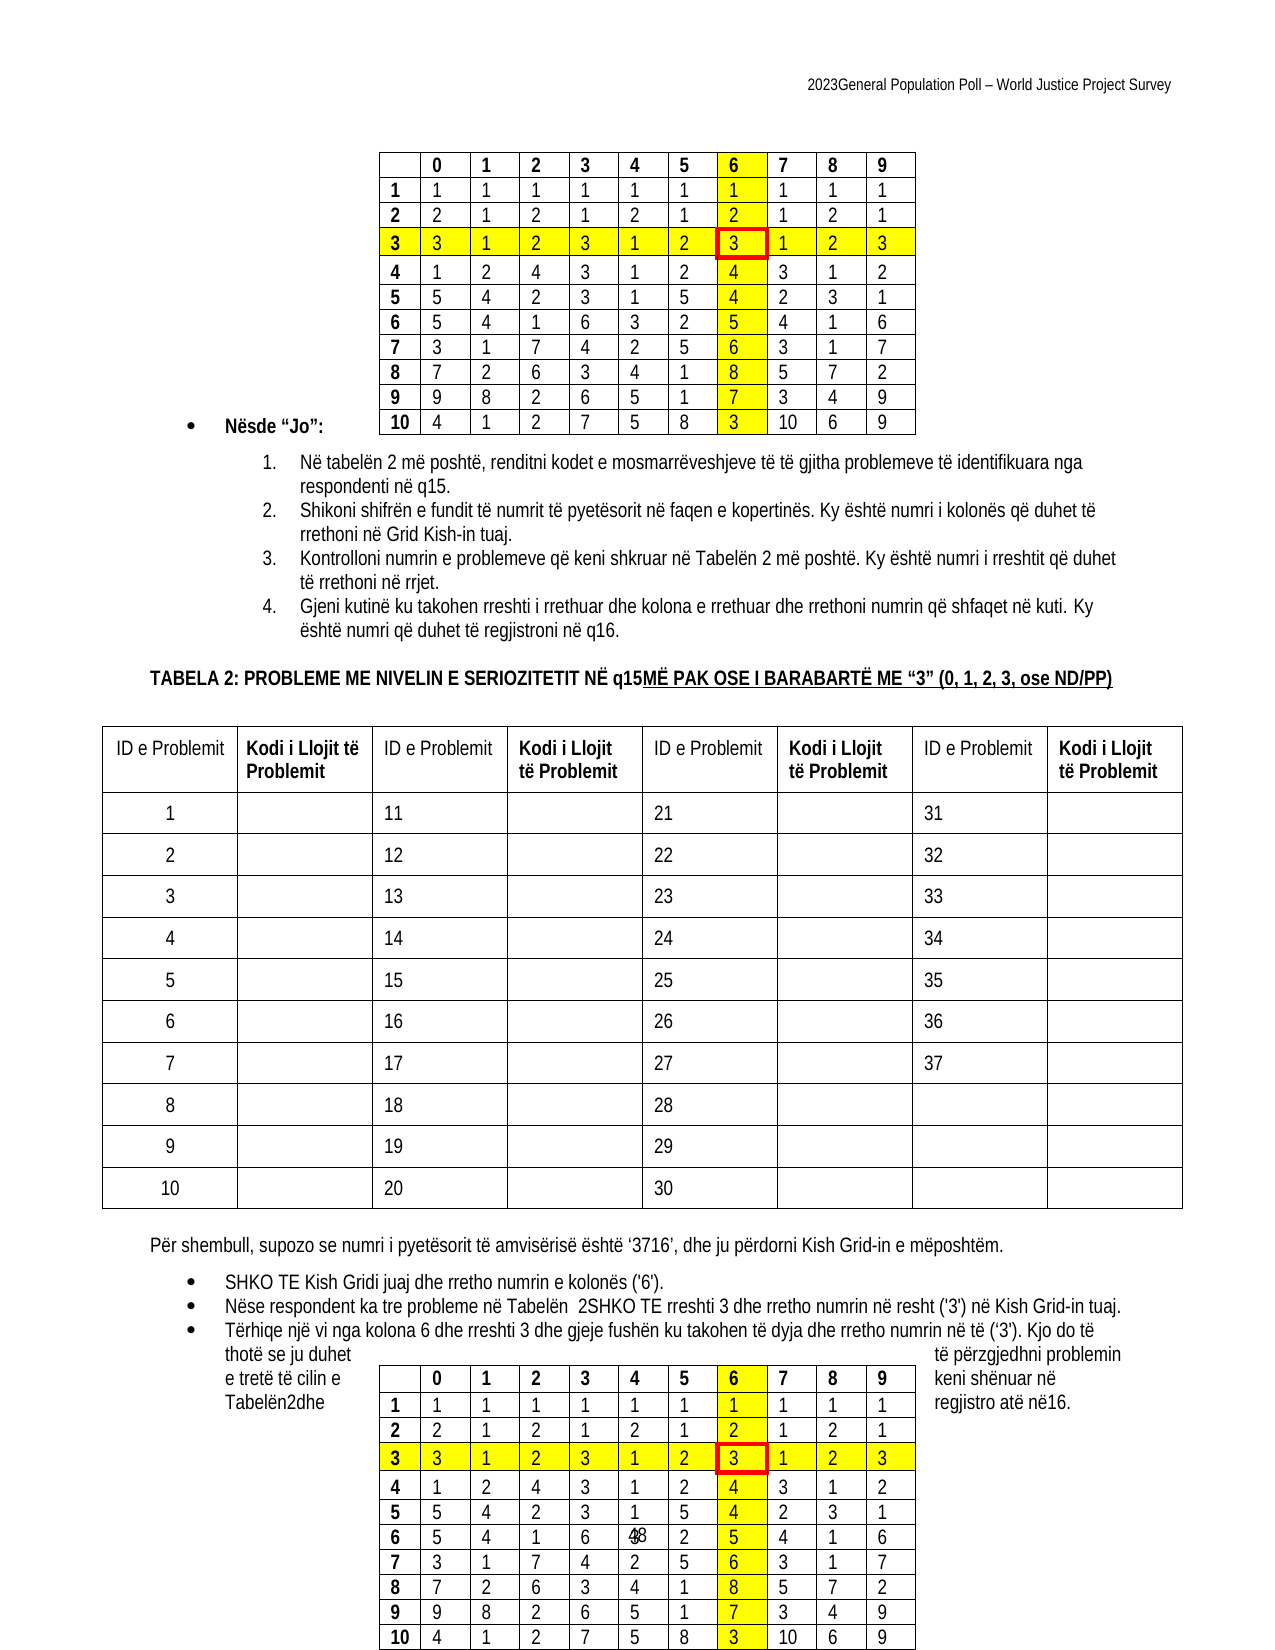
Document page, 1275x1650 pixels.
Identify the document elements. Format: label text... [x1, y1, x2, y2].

table_cell [1048, 1126, 1182, 1167]
table_cell 1 [768, 1393, 816, 1417]
table_cell 2 [817, 1418, 866, 1442]
table_cell 1 [570, 178, 618, 202]
table_cell 2 [669, 1525, 717, 1549]
table_cell 2 [520, 410, 569, 434]
table_cell 5 [619, 1625, 668, 1649]
table_cell 34 [913, 918, 1047, 958]
table_cell [508, 959, 642, 1000]
table_cell 1 [570, 203, 618, 227]
table_cell 18 [373, 1084, 507, 1125]
table_cell 3 [570, 1500, 618, 1524]
table_cell 36 [913, 1001, 1047, 1042]
table_header 3 [570, 1366, 618, 1392]
table_cell 4 [421, 1625, 470, 1649]
table_header ID e Problemit [913, 727, 1047, 792]
table_cell 1 [867, 285, 915, 309]
table_cell 7 [421, 1575, 470, 1599]
table_cell 1 [380, 178, 420, 202]
table_cell 4 [570, 335, 618, 359]
table_cell [1048, 1043, 1182, 1083]
table_cell 22 [643, 834, 777, 875]
table_cell 15 [373, 959, 507, 1000]
table_cell 1 [768, 1418, 816, 1442]
table_cell 20 [373, 1168, 507, 1208]
table_cell 2 [520, 1600, 569, 1624]
table_cell 4 [471, 285, 519, 309]
table_cell 2 [817, 228, 866, 255]
list Shikoni shifrën e fundit të numrit të pyetësorit në faqen e kopertinës. Ky është numri i kolonës që duhet të rrethoni në Grid Kish-in tuaj. [262, 498, 1125, 546]
table_cell 3 [421, 335, 470, 359]
table_cell 1 [817, 1393, 866, 1417]
table_cell 1 [619, 228, 668, 255]
table_cell 5 [103, 959, 237, 1000]
table_header 7 [768, 153, 816, 177]
table_cell 1 [768, 178, 816, 202]
table_cell 1 [718, 178, 767, 202]
table_cell 1 [471, 1393, 519, 1417]
table_cell [913, 1168, 1047, 1208]
table_cell [778, 1001, 912, 1042]
table_header 0 [421, 1366, 470, 1392]
table_cell 4 [471, 310, 519, 334]
table_cell 3 [619, 1525, 668, 1549]
table_header 8 [817, 1366, 866, 1392]
table_cell 5 [619, 410, 668, 434]
table_cell 3 [570, 1575, 618, 1599]
table_cell 1 [867, 178, 915, 202]
table_cell 3 [768, 256, 816, 284]
table_cell 37 [913, 1043, 1047, 1083]
table_cell 10 [380, 1625, 420, 1649]
table_cell 12 [373, 834, 507, 875]
table_cell 1 [669, 1393, 717, 1417]
table_cell 2 [619, 203, 668, 227]
table_cell 6 [570, 1600, 618, 1624]
table_cell 1 [570, 1393, 618, 1417]
table_cell 1 [103, 793, 237, 833]
table_header 2 [520, 1366, 569, 1392]
table_cell 9 [421, 385, 470, 409]
table_cell 19 [373, 1126, 507, 1167]
table_cell 3 [380, 1443, 420, 1470]
table_cell 6 [718, 1550, 767, 1574]
table_cell 2 [520, 1625, 569, 1649]
table_cell 9 [380, 1600, 420, 1624]
table_cell 6 [520, 1575, 569, 1599]
table_cell 2 [817, 203, 866, 227]
table_cell 1 [817, 256, 866, 284]
table_cell 7 [520, 1550, 569, 1574]
table_cell 3 [570, 228, 618, 255]
table_cell 1 [471, 1418, 519, 1442]
table_cell 2 [817, 1443, 866, 1470]
table_header 0 [421, 153, 470, 177]
table_cell [1048, 876, 1182, 917]
table_cell [1048, 793, 1182, 833]
table_cell 5 [421, 310, 470, 334]
table_cell 10 [768, 1625, 816, 1649]
table_cell 2 [520, 1418, 569, 1442]
table_cell 6 [718, 335, 767, 359]
list Gjeni kutinë ku takohen rreshti i rrethuar dhe kolona e rrethuar dhe rrethoni numrin që shfaqet në kuti. Ky është numri që duhet të regjistroni në q16. [262, 594, 1125, 642]
table_cell 5 [380, 1500, 420, 1524]
table_cell 6 [570, 310, 618, 334]
table_cell [238, 1126, 372, 1167]
table_cell 3 [103, 876, 237, 917]
table_cell 1 [380, 1393, 420, 1417]
table_cell 29 [643, 1126, 777, 1167]
table_cell 30 [643, 1168, 777, 1208]
table_header Kodi i Llojit të Problemit [238, 727, 372, 792]
table_cell 1 [471, 335, 519, 359]
table_cell 8 [471, 385, 519, 409]
table_cell 3 [817, 1500, 866, 1524]
table_cell 5 [619, 1600, 668, 1624]
table_cell 9 [380, 385, 420, 409]
table_cell 6 [520, 360, 569, 384]
table_cell 14 [373, 918, 507, 958]
table_cell 1 [867, 1418, 915, 1442]
table_cell 7 [520, 335, 569, 359]
table_cell 24 [643, 918, 777, 958]
table_header 5 [669, 153, 717, 177]
table_cell 3 [570, 360, 618, 384]
table_cell [1048, 834, 1182, 875]
table_cell 8 [380, 360, 420, 384]
table_cell 2 [471, 1575, 519, 1599]
table_cell 3 [619, 310, 668, 334]
table_cell 8 [669, 1625, 717, 1649]
table_cell 1 [669, 1418, 717, 1442]
table_cell 5 [669, 285, 717, 309]
table_cell 31 [913, 793, 1047, 833]
table_cell 2 [867, 256, 915, 284]
table_cell 1 [768, 203, 816, 227]
table_cell 13 [373, 876, 507, 917]
table_cell 7 [570, 410, 618, 434]
table_cell [508, 876, 642, 917]
table_cell 5 [669, 1500, 717, 1524]
table_cell 27 [643, 1043, 777, 1083]
table_cell 2 [867, 360, 915, 384]
table_cell 3 [768, 335, 816, 359]
table_cell 1 [520, 310, 569, 334]
list SHKO TE Kish Gridi juaj dhe rretho numrin e kolonës ('6'). [187, 1270, 1125, 1294]
table_cell 2 [619, 1550, 668, 1574]
table_header ID e Problemit [643, 727, 777, 792]
table_cell 1 [769, 1443, 816, 1470]
table_cell [238, 1084, 372, 1125]
table_cell 1 [421, 1471, 470, 1499]
table_cell 3 [570, 256, 618, 284]
table_header [380, 1366, 420, 1392]
table_cell 10 [768, 410, 816, 434]
table_cell 2 [380, 1418, 420, 1442]
table_cell 1 [669, 385, 717, 409]
table_cell 5 [768, 1575, 816, 1599]
table_cell [508, 793, 642, 833]
table_cell 4 [718, 260, 767, 284]
table_cell [238, 793, 372, 833]
table_cell 5 [380, 285, 420, 309]
table_cell 2 [669, 1471, 717, 1499]
list Tërhiqe një vi nga kolona 6 dhe rreshti 3 dhe gjeje fushën ku takohen të dyja dhe rretho numrin në të (‘3'). Kjo do të thotë se ju duhet të përzgjedhni problemin e tretë të cilin e keni shënuar në Tabelën2dhe regjistro atë në16. [187, 1318, 1125, 1413]
table_cell 11 [373, 793, 507, 833]
table_cell 4 [817, 385, 866, 409]
table_header 9 [867, 1366, 915, 1392]
list Në tabelën 2 më poshtë, renditni kodet e mosmarrëveshjeve të të gjitha problemeve të identifikuara nga respondenti në q15. [262, 450, 1125, 498]
table_cell 33 [913, 876, 1047, 917]
table_cell 7 [817, 1575, 866, 1599]
table_cell 2 [520, 228, 569, 255]
table_cell 1 [471, 1625, 519, 1649]
table_cell 2 [421, 1418, 470, 1442]
table_cell 2 [669, 1443, 715, 1470]
table_cell 2 [619, 1418, 668, 1442]
table_cell 1 [421, 1393, 470, 1417]
table_cell 3 [570, 1471, 618, 1499]
table_cell 1 [471, 178, 519, 202]
table_cell 17 [373, 1043, 507, 1083]
table_cell 7 [718, 385, 767, 409]
table_cell 4 [817, 1600, 866, 1624]
table_cell 1 [769, 228, 816, 255]
table_cell 4 [421, 410, 470, 434]
table_cell 1 [619, 285, 668, 309]
table_cell 2 [520, 1500, 569, 1524]
table_header 4 [619, 1366, 668, 1392]
table_header Kodi i Llojit të Problemit [1048, 727, 1182, 792]
table_cell [1048, 959, 1182, 1000]
table_cell 7 [867, 1550, 915, 1574]
table_cell 2 [669, 310, 717, 334]
table_cell [913, 1126, 1047, 1167]
table_cell [238, 876, 372, 917]
table_cell 7 [380, 1550, 420, 1574]
table_cell 28 [643, 1084, 777, 1125]
table_cell 1 [718, 1393, 767, 1417]
table_header 5 [669, 1366, 717, 1392]
text TABELA 2: PROBLEME ME NIVELIN E SERIOZITETIT NË q15MË PAK OSE I BARABARTË ME “3” (0, 1, 2, 3, ose ND/PP) [150, 666, 1125, 689]
table_cell 7 [103, 1043, 237, 1083]
table_cell 5 [619, 385, 668, 409]
table_cell 1 [471, 410, 519, 434]
table_cell [238, 834, 372, 875]
table_cell 7 [718, 1600, 767, 1624]
table_cell 2 [103, 834, 237, 875]
table_header 9 [867, 153, 915, 177]
table_cell 1 [619, 256, 668, 284]
table_cell 4 [520, 256, 569, 284]
table_header 2 [520, 153, 569, 177]
table_cell 9 [867, 1600, 915, 1624]
table_cell 4 [520, 1471, 569, 1499]
table_cell [778, 1126, 912, 1167]
table_cell 6 [380, 310, 420, 334]
table_header 4 [619, 153, 668, 177]
table_cell 1 [669, 178, 717, 202]
table_cell 3 [718, 1625, 767, 1649]
table_cell 5 [421, 1525, 470, 1549]
table_cell 16 [373, 1001, 507, 1042]
table_cell [778, 876, 912, 917]
table_cell 3 [421, 1443, 470, 1470]
table_cell 6 [570, 1525, 618, 1549]
table_cell [508, 1126, 642, 1167]
table_cell [508, 1001, 642, 1042]
table_header Kodi i Llojit të Problemit [508, 727, 642, 792]
table_cell 1 [619, 1443, 668, 1470]
table_cell 1 [867, 1393, 915, 1417]
table_cell 9 [103, 1126, 237, 1167]
table_cell 5 [718, 310, 767, 334]
table_cell 6 [103, 1001, 237, 1042]
table_cell 1 [471, 203, 519, 227]
table_cell 9 [421, 1600, 470, 1624]
table_cell 8 [380, 1575, 420, 1599]
table_cell 1 [817, 1550, 866, 1574]
table_cell 23 [643, 876, 777, 917]
table_cell 1 [669, 360, 717, 384]
table_cell 3 [421, 1550, 470, 1574]
table_cell 1 [669, 203, 717, 227]
table_cell [778, 1168, 912, 1208]
table_cell 2 [768, 1500, 816, 1524]
table_cell 3 [768, 1471, 816, 1499]
table_cell 3 [570, 285, 618, 309]
table_cell 35 [913, 959, 1047, 1000]
table_cell 8 [718, 360, 767, 384]
table_cell 8 [669, 410, 717, 434]
table_cell [1048, 1001, 1182, 1042]
table_header ID e Problemit [373, 727, 507, 792]
table_cell [238, 918, 372, 958]
table_cell 1 [619, 1471, 668, 1499]
table_cell [1048, 1168, 1182, 1208]
table_cell 6 [380, 1525, 420, 1549]
table_cell 2 [867, 1471, 915, 1499]
table_cell 2 [520, 203, 569, 227]
table_cell 21 [643, 793, 777, 833]
table_cell 6 [570, 385, 618, 409]
table_cell 1 [867, 203, 915, 227]
table_header 7 [768, 1366, 816, 1392]
table_cell 1 [817, 335, 866, 359]
table_cell 1 [619, 1393, 668, 1417]
table_cell [1048, 918, 1182, 958]
table_cell 8 [718, 1575, 767, 1599]
table_cell 6 [817, 1625, 866, 1649]
table_cell [778, 918, 912, 958]
table_cell 3 [867, 228, 915, 255]
table_cell 1 [669, 1600, 717, 1624]
table_header 6 [718, 153, 767, 177]
table_cell 1 [520, 1525, 569, 1549]
text Për shembull, supozo se numri i pyetësorit të amvisërisë është ‘3716’, dhe ju përdorni Kish Grid-in e mëposhtëm. [150, 1233, 1125, 1257]
table_cell 3 [817, 285, 866, 309]
table_cell 1 [619, 178, 668, 202]
table_cell 4 [718, 1475, 767, 1499]
list Kontrolloni numrin e problemeve që keni shkruar në Tabelën 2 më poshtë. Ky është numri i rreshtit që duhet të rrethoni në rrjet. [262, 546, 1125, 594]
table_cell 1 [471, 228, 519, 255]
table_cell 3 [421, 228, 470, 255]
table_cell 9 [867, 1625, 915, 1649]
table_cell 2 [867, 1575, 915, 1599]
table_cell 2 [619, 335, 668, 359]
table_cell 32 [913, 834, 1047, 875]
table_cell 4 [718, 285, 767, 309]
list Nëse respondent ka tre probleme në Tabelën 2SHKO TE rreshti 3 dhe rretho numrin në resht ('3') në Kish Grid-in tuaj. [187, 1294, 1125, 1318]
table_cell 5 [421, 1500, 470, 1524]
table_cell [913, 1084, 1047, 1125]
table_cell 1 [520, 178, 569, 202]
table_cell 3 [768, 1600, 816, 1624]
table_cell 1 [817, 310, 866, 334]
table_cell 4 [619, 360, 668, 384]
table_cell 1 [669, 1575, 717, 1599]
table_cell 6 [867, 310, 915, 334]
table_cell 26 [643, 1001, 777, 1042]
list Nësde “Jo”: [187, 413, 1125, 437]
table_cell [778, 959, 912, 1000]
table_cell 4 [380, 256, 420, 284]
table_cell 2 [768, 285, 816, 309]
table_cell [778, 1043, 912, 1083]
table_cell 25 [643, 959, 777, 1000]
table_cell 7 [570, 1625, 618, 1649]
table_cell 1 [421, 178, 470, 202]
table_cell 5 [669, 1550, 717, 1574]
table_cell [778, 1084, 912, 1125]
table_cell [508, 834, 642, 875]
table_header 6 [718, 1366, 767, 1392]
table_cell 4 [471, 1525, 519, 1549]
table_cell 6 [817, 410, 866, 434]
table_cell [508, 1043, 642, 1083]
table_cell 4 [471, 1500, 519, 1524]
table_cell [238, 1001, 372, 1042]
table_cell 8 [103, 1084, 237, 1125]
table_cell 9 [867, 410, 915, 434]
table_cell 3 [768, 385, 816, 409]
table_header 1 [471, 153, 519, 177]
table_cell [238, 1168, 372, 1208]
table_cell 5 [421, 285, 470, 309]
table_cell [238, 1043, 372, 1083]
table_cell 4 [718, 1500, 767, 1524]
table_cell 2 [380, 203, 420, 227]
table_cell 1 [421, 256, 470, 284]
table_cell 4 [619, 1575, 668, 1599]
table_cell [778, 834, 912, 875]
table_cell 1 [867, 1500, 915, 1524]
table_cell 7 [380, 335, 420, 359]
table_cell 4 [768, 310, 816, 334]
table_cell 3 [720, 1446, 765, 1470]
table_cell 2 [520, 285, 569, 309]
table_header 1 [471, 1366, 519, 1392]
table_cell 4 [103, 918, 237, 958]
table_cell 10 [380, 410, 420, 434]
table_header [380, 153, 420, 177]
table_cell 5 [669, 335, 717, 359]
table_cell 1 [817, 1525, 866, 1549]
table_cell 6 [867, 1525, 915, 1549]
table_cell 1 [471, 1550, 519, 1574]
table_cell 5 [768, 360, 816, 384]
table_cell 1 [471, 1443, 519, 1470]
table_cell 1 [520, 1393, 569, 1417]
table_cell 1 [817, 1471, 866, 1499]
table_cell 3 [570, 1443, 618, 1470]
table_cell 2 [520, 1443, 569, 1470]
table_cell 2 [471, 256, 519, 284]
table_cell [1048, 1084, 1182, 1125]
table_cell 1 [570, 1418, 618, 1442]
table_cell [238, 959, 372, 1000]
table_cell 3 [718, 410, 767, 434]
table_cell 4 [380, 1471, 420, 1499]
table_cell 3 [380, 228, 420, 255]
table_cell [508, 1084, 642, 1125]
table_cell 7 [867, 335, 915, 359]
table_cell 2 [471, 1471, 519, 1499]
table_cell 4 [570, 1550, 618, 1574]
table_cell 2 [471, 360, 519, 384]
table_cell 3 [720, 231, 765, 255]
table_cell [508, 1168, 642, 1208]
table_cell 10 [103, 1168, 237, 1208]
table_header 8 [817, 153, 866, 177]
table_cell [508, 918, 642, 958]
table_cell 3 [768, 1550, 816, 1574]
table_cell 1 [817, 178, 866, 202]
table_cell 2 [718, 1418, 767, 1442]
table_cell 2 [669, 256, 717, 284]
table_cell 2 [718, 203, 767, 227]
table_cell 2 [669, 228, 715, 255]
table_cell [778, 793, 912, 833]
table_cell 7 [817, 360, 866, 384]
table_cell 5 [718, 1525, 767, 1549]
table_header Kodi i Llojit të Problemit [778, 727, 912, 792]
table_cell 2 [520, 385, 569, 409]
table_cell 7 [421, 360, 470, 384]
table_header 3 [570, 153, 618, 177]
table_cell 3 [867, 1443, 915, 1470]
table_cell 2 [421, 203, 470, 227]
table_header ID e Problemit [103, 727, 237, 792]
table_cell 1 [619, 1500, 668, 1524]
table_cell 4 [768, 1525, 816, 1549]
table_cell 9 [867, 385, 915, 409]
table_cell 8 [471, 1600, 519, 1624]
